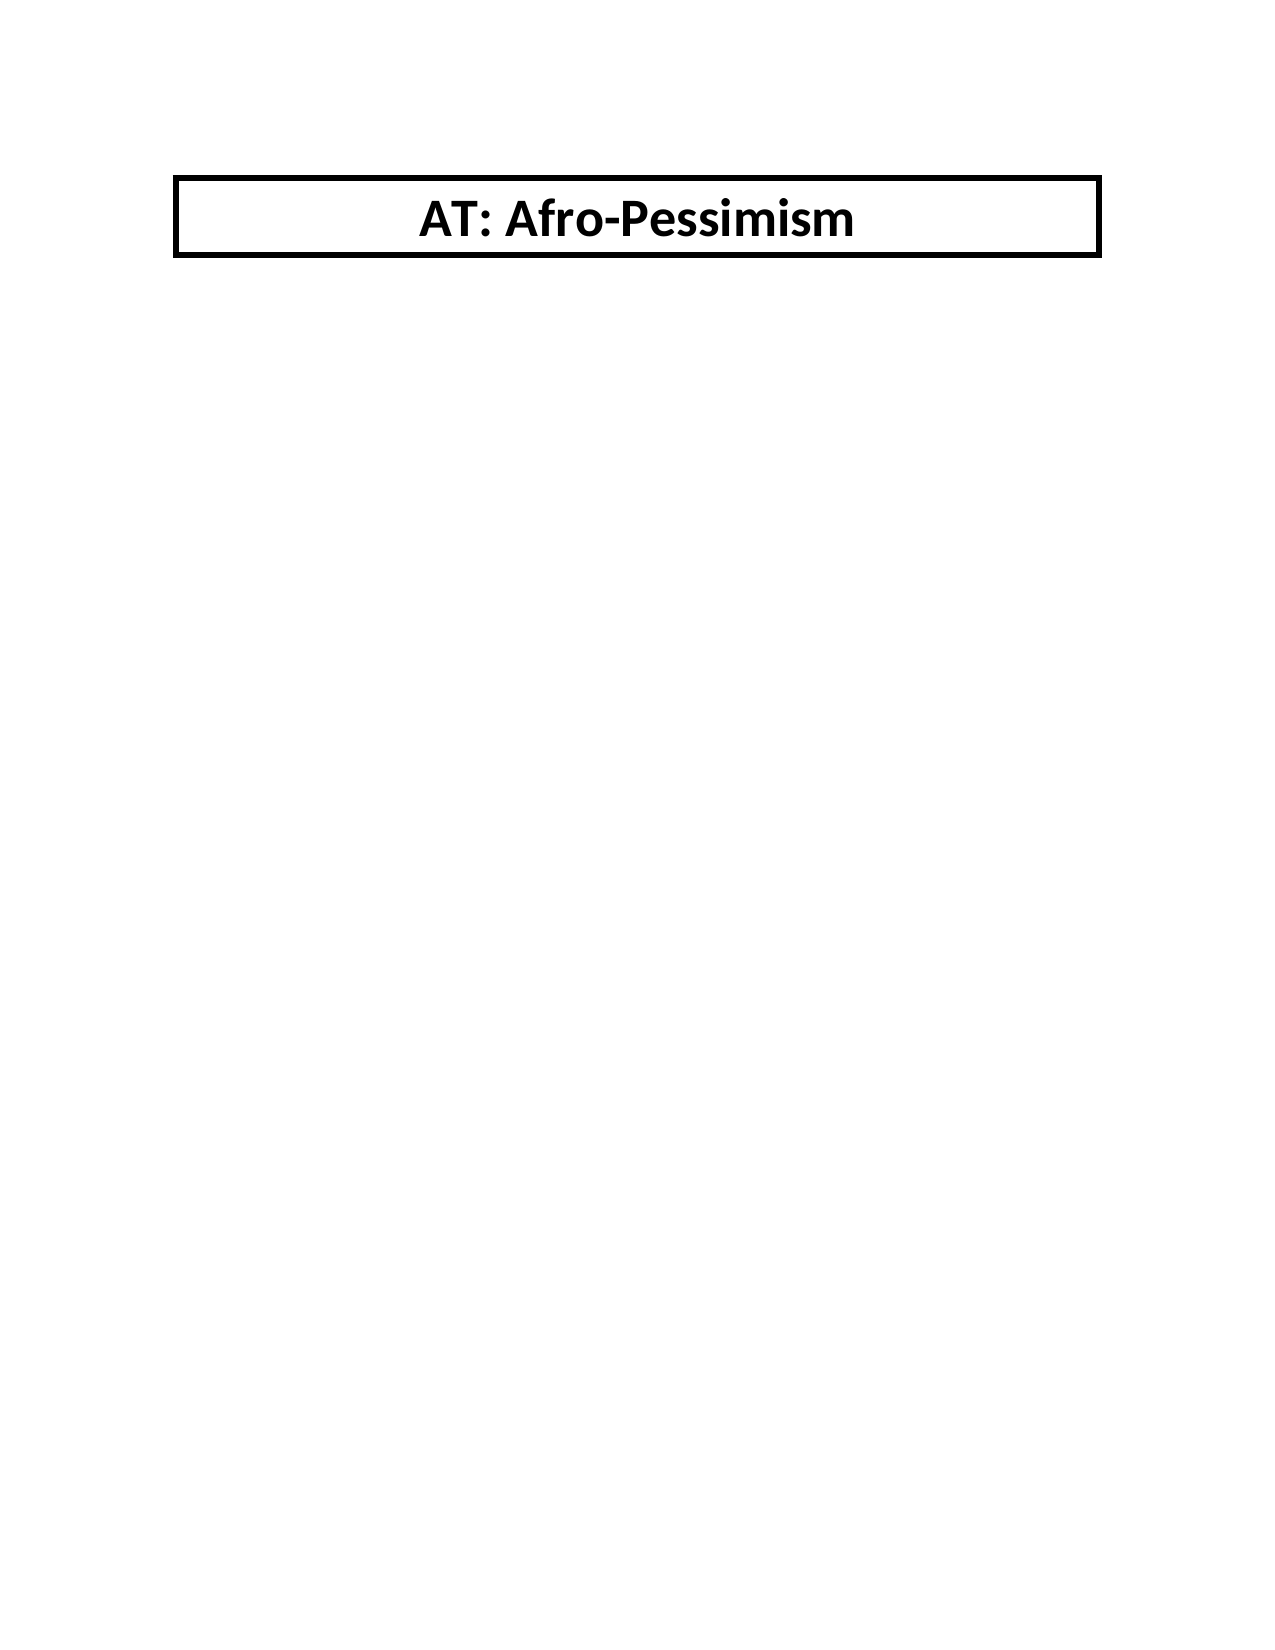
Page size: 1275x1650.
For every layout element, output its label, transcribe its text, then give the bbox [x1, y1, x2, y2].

subtitle AT: Afro-Pessimism [179, 181, 1096, 252]
